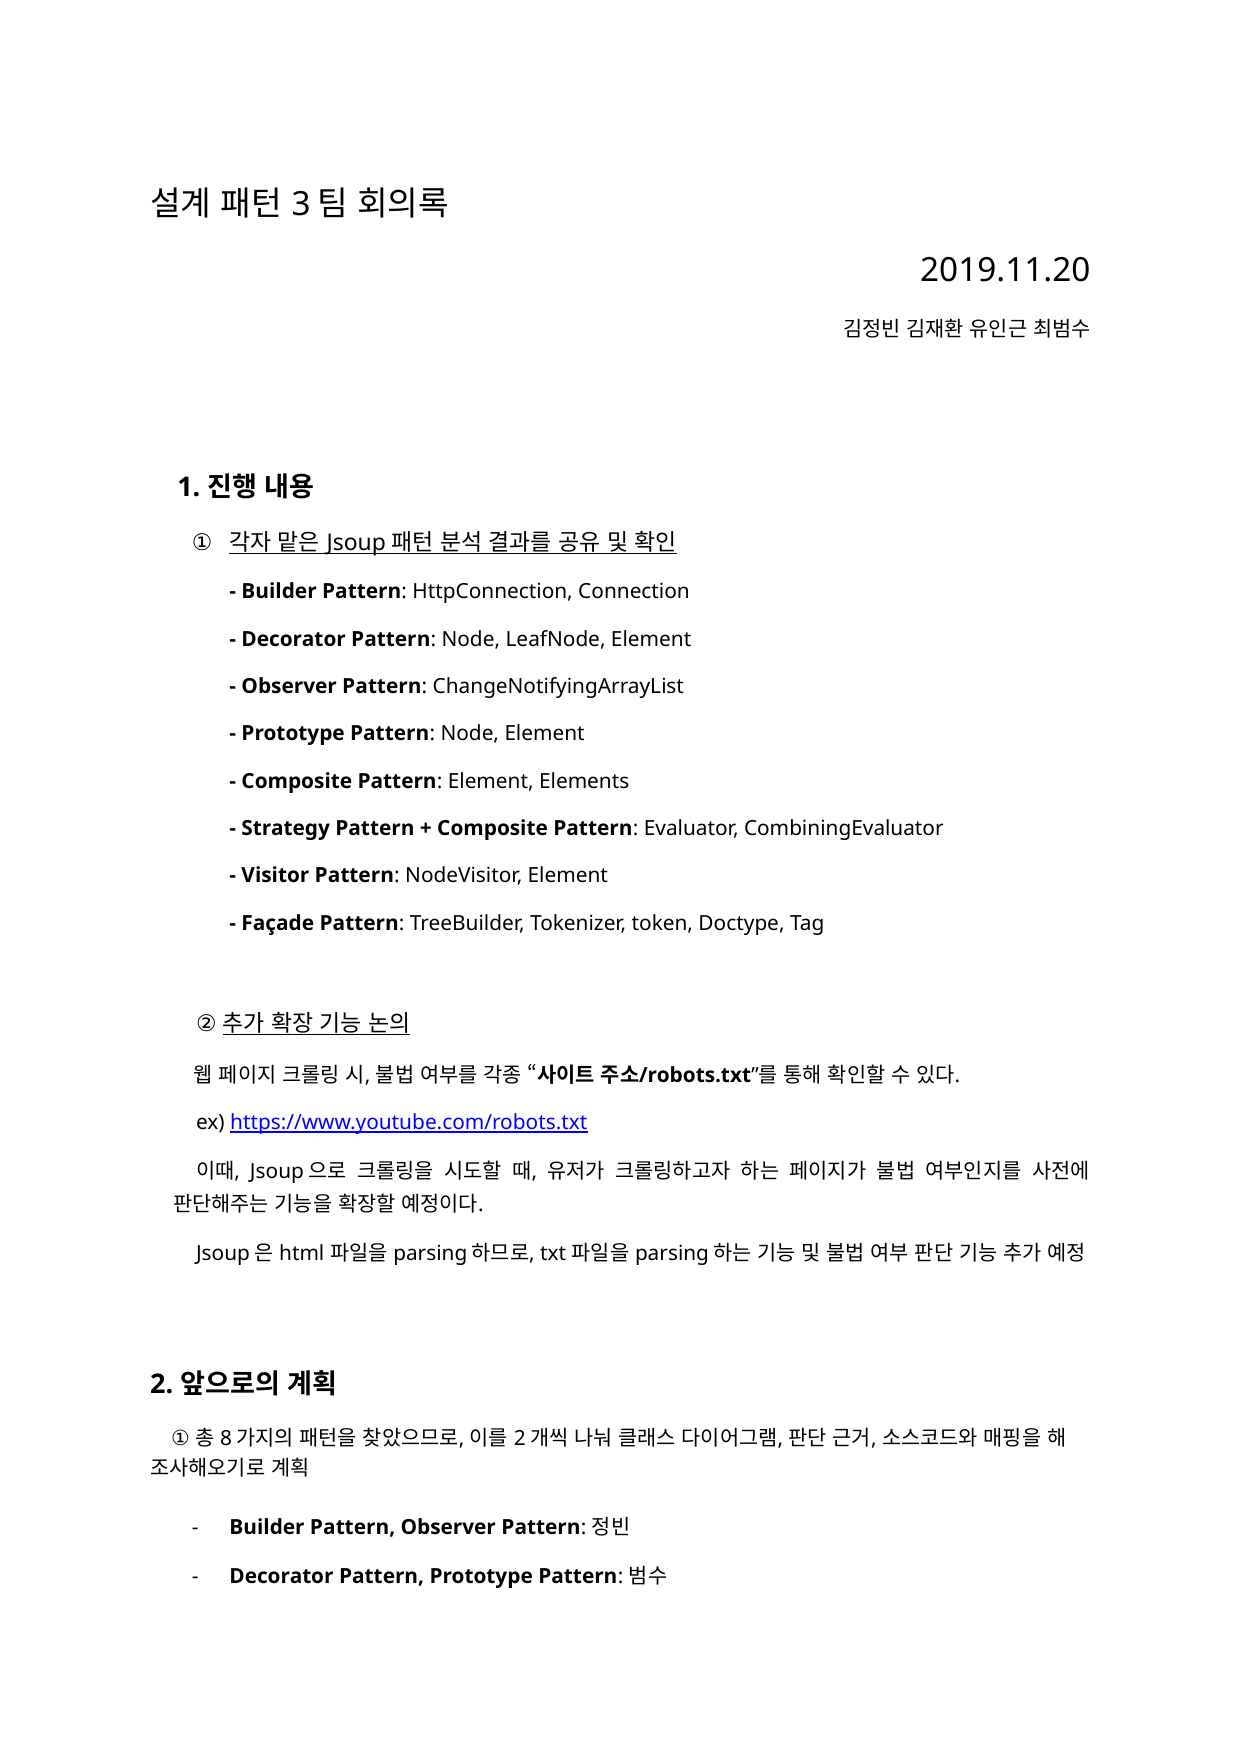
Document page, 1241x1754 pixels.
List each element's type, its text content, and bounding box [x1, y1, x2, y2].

text - Builder Pattern: HttpConnection, Connection [150, 577, 1090, 605]
text 1. 진행 내용 [150, 465, 1090, 504]
text 2019.11.20 [150, 246, 1090, 292]
text ② 추가 확장 기능 논의 [150, 1005, 1090, 1039]
text 2. 앞으로의 계획 [150, 1362, 1090, 1401]
list 각자 맡은 Jsoup 패턴 분석 결과를 공유 및 확인 [192, 524, 1090, 557]
text Jsoup은 html 파일을 parsing하므로, txt 파일을 parsing하는 기능 및 불법 여부 판단 기능 추가 예정 [173, 1237, 1090, 1267]
text - Composite Pattern: Element, Elements [150, 766, 1090, 794]
text 웹 페이지 크롤링 시, 불법 여부를 각종 “사이트 주소/robots.txt”를 통해 확인할 수 있다. [173, 1058, 1090, 1088]
text 이때, Jsoup으로 크롤링을 시도할 때, 유저가 크롤링하고자 하는 페이지가 불법 여부인지를 사전에 판단해주는 기능을 확장할 예정이다. [173, 1154, 1090, 1218]
text ex) https://www.youtube.com/robots.txt [173, 1107, 1090, 1136]
text - Observer Pattern: ChangeNotifyingArrayList [150, 671, 1090, 699]
text - Prototype Pattern: Node, Element [150, 718, 1090, 747]
text - Decorator Pattern: Node, LeafNode, Element [150, 624, 1090, 652]
text - Strategy Pattern + Composite Pattern: Evaluator, CombiningEvaluator [150, 813, 1090, 841]
text - Façade Pattern: TreeBuilder, Tokenizer, token, Doctype, Tag [150, 908, 1090, 936]
text 김정빈 김재환 유인근 최범수 [150, 312, 1090, 342]
list Decorator Pattern, Prototype Pattern: 범수 [192, 1559, 1090, 1589]
text ① 총 8가지의 패턴을 찾았으므로, 이를 2개씩 나눠 클래스 다이어그램, 판단 근거, 소스코드와 매핑을 해 조사해오기로 계획 [150, 1421, 1090, 1481]
text 설계 패턴 3팀 회의록 [150, 177, 1090, 226]
text - Visitor Pattern: NodeVisitor, Element [150, 860, 1090, 889]
list Builder Pattern, Observer Pattern: 정빈 [192, 1510, 1090, 1540]
